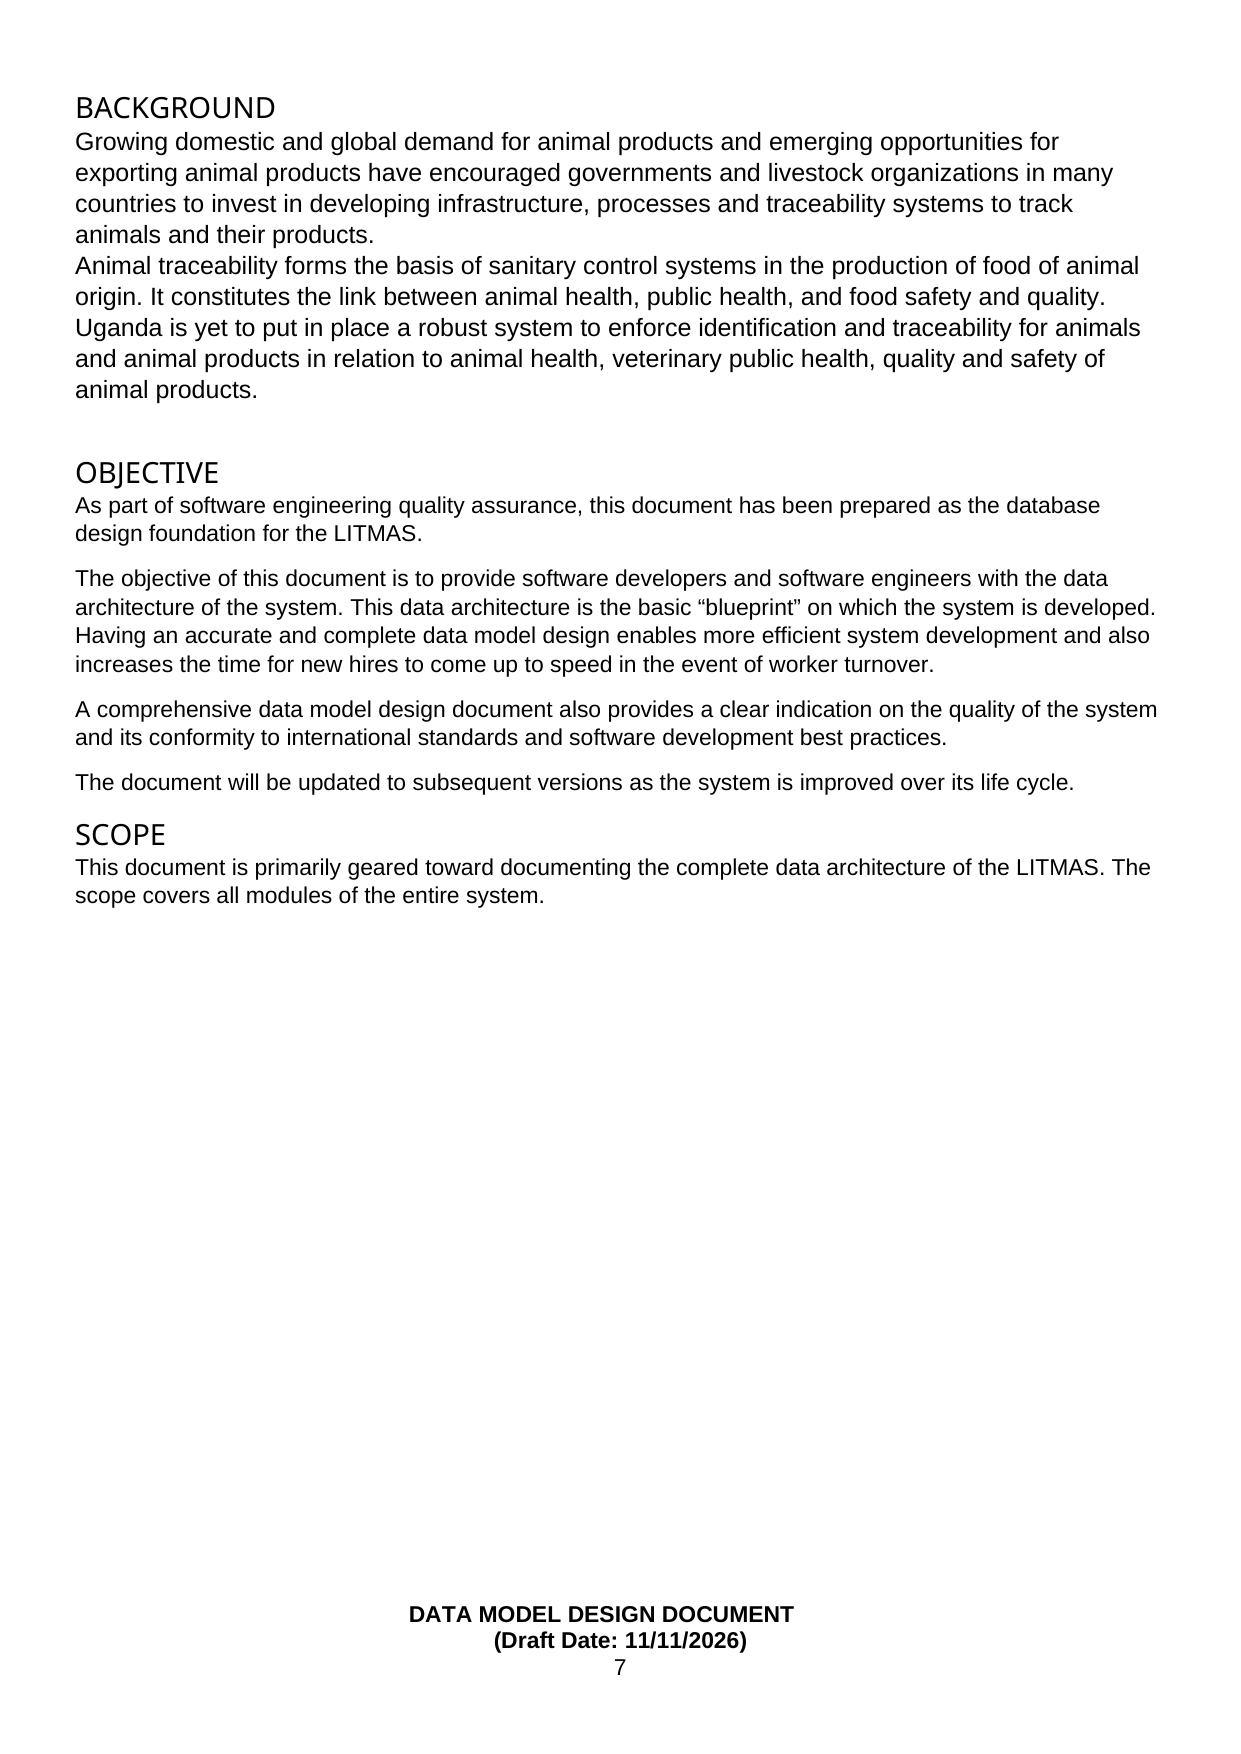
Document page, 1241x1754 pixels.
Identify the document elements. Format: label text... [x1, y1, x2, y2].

text The objective of this document is to provide software developers and software engineers with the data architecture of the system. This data architecture is the basic “blueprint” on which the system is developed. Having an accurate and complete data model design enables more efficient system development and also increases the time for new hires to come up to speed in the event of worker turnover. [75, 565, 1165, 677]
text A comprehensive data model design document also provides a clear indication on the quality of the system and its conformity to international standards and software development best practices. [75, 696, 1165, 751]
text As part of software engineering quality assurance, this document has been prepared as the database design foundation for the LITMAS. [75, 492, 1165, 547]
text Uganda is yet to put in place a robust system to enforce identification and traceability for animals and animal products in relation to animal health, veterinary public health, quality and safety of animal products. [75, 313, 1165, 404]
text Animal traceability forms the basis of sanitary control systems in the production of food of animal origin. It constitutes the link between animal health, public health, and food safety and quality. [75, 251, 1165, 311]
subtitle Scope [75, 814, 1165, 854]
text Growing domestic and global demand for animal products and emerging opportunities for exporting animal products have encouraged governments and livestock organizations in many countries to invest in developing infrastructure, processes and traceability systems to track animals and their products. [75, 127, 1165, 249]
text The document will be updated to subsequent versions as the system is improved over its life cycle. [75, 769, 1165, 796]
subtitle Background [75, 87, 1165, 127]
text This document is primarily geared toward documenting the complete data architecture of the LITMAS. The scope covers all modules of the entire system. [75, 854, 1165, 909]
subtitle Objective [75, 452, 1165, 492]
